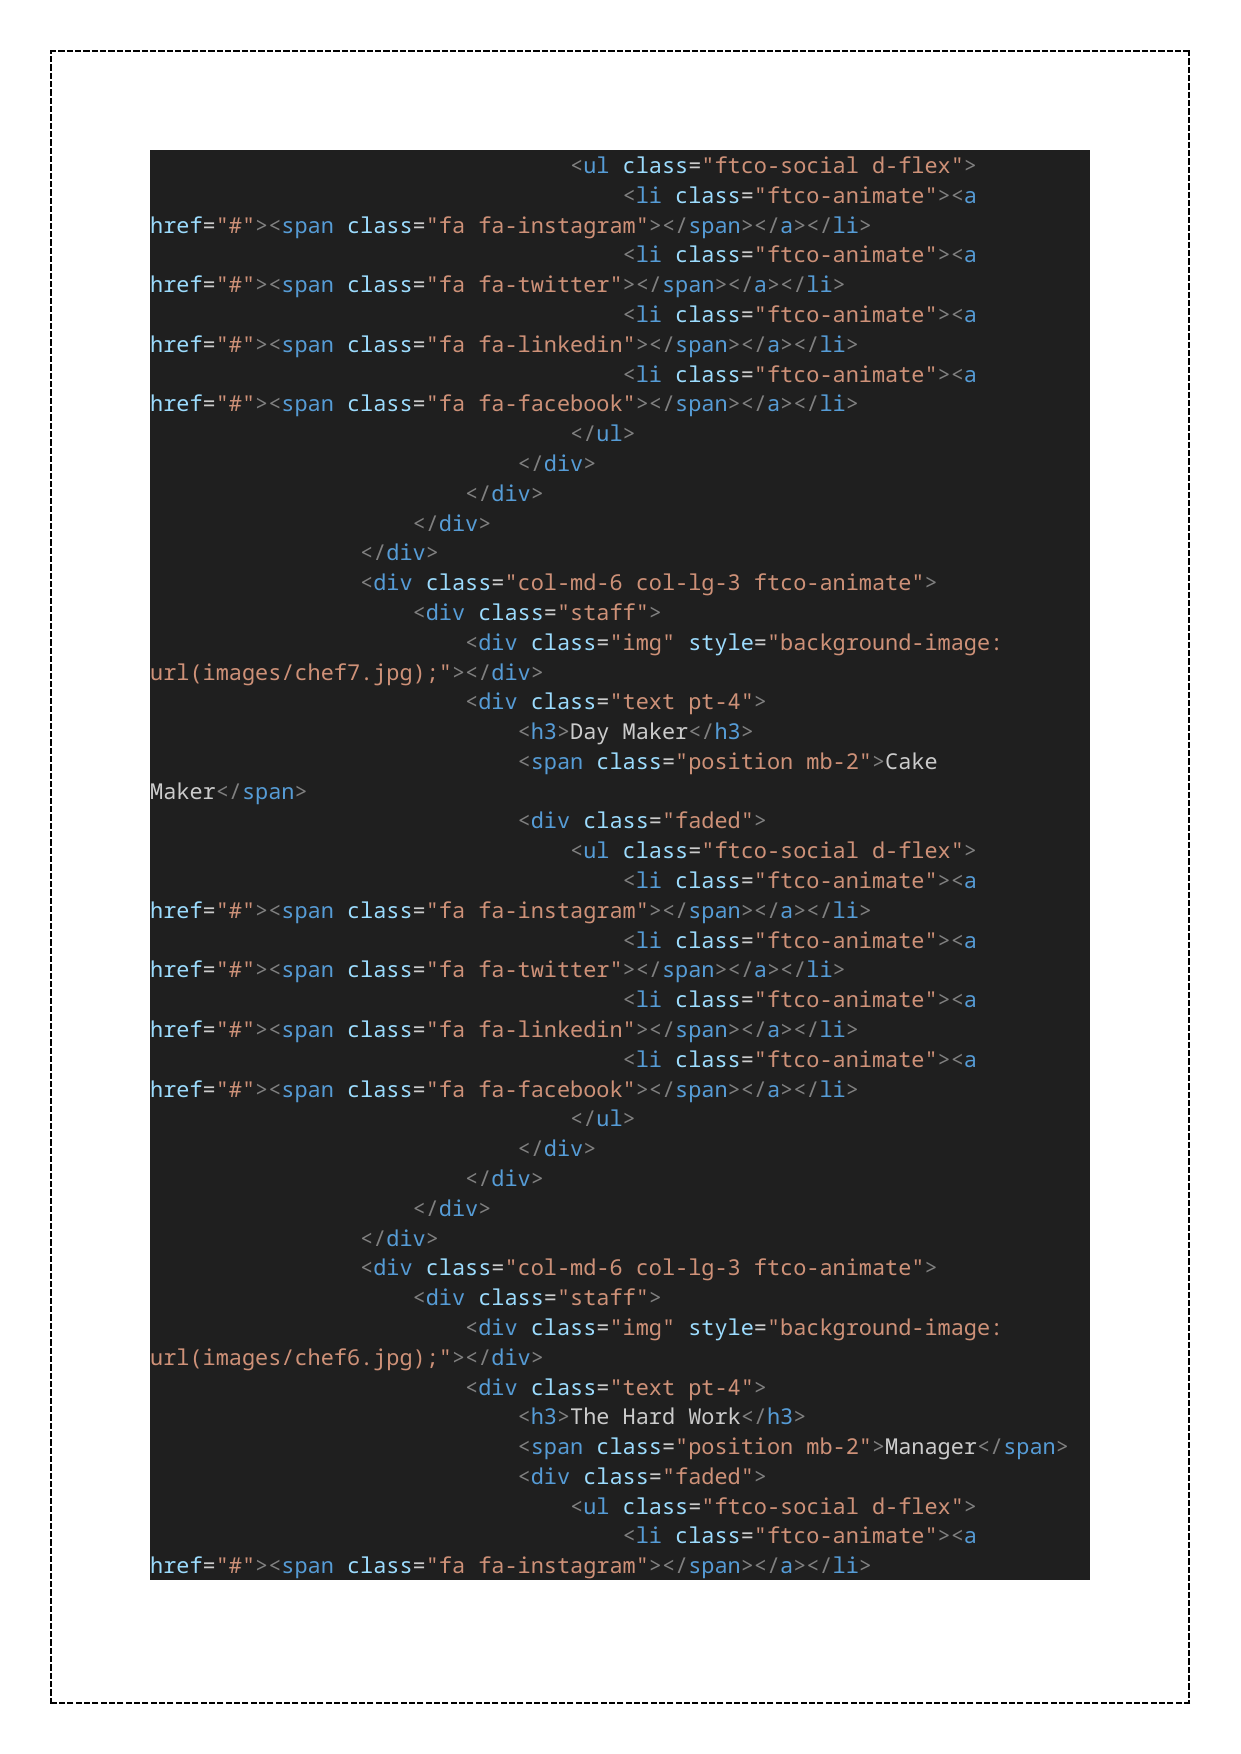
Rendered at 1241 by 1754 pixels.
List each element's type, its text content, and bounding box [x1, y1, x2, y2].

text <span class="position mb-2">Cake Maker</span> [150, 746, 1090, 805]
text <ul class="ftco-social d-flex"> [150, 150, 1090, 180]
text <div class="col-md-6 col-lg-3 ftco-animate"> [150, 567, 1090, 597]
text </ul> [150, 1103, 1090, 1133]
text <li class="ftco-animate"><a href="#"><span class="fa fa-linkedin"></span></a></li> [150, 299, 1090, 358]
text <div class="img" style="background-image: url(images/chef7.jpg);"></div> [150, 627, 1090, 686]
text <h3>Day Maker</h3> [150, 716, 1090, 746]
text <li class="ftco-animate"><a href="#"><span class="fa fa-twitter"></span></a></li> [150, 239, 1090, 299]
text <div class="faded"> [150, 1461, 1090, 1491]
text </div> [150, 537, 1090, 567]
text <div class="staff"> [150, 1282, 1090, 1312]
text <div class="col-md-6 col-lg-3 ftco-animate"> [150, 1252, 1090, 1282]
text <div class="faded"> [150, 805, 1090, 835]
text <div class="staff"> [150, 597, 1090, 627]
text </ul> [150, 418, 1090, 448]
text </div> [150, 1193, 1090, 1222]
text <div class="text pt-4"> [150, 686, 1090, 716]
text </div> [150, 507, 1090, 537]
text </div> [150, 478, 1090, 507]
text <li class="ftco-animate"><a href="#"><span class="fa fa-instagram"></span></a></li> [150, 180, 1090, 239]
text <li class="ftco-animate"><a href="#"><span class="fa fa-facebook"></span></a></li> [150, 1044, 1090, 1103]
text </div> [150, 448, 1090, 478]
text </div> [150, 1133, 1090, 1163]
text <span class="position mb-2">Manager</span> [150, 1431, 1090, 1461]
text </div> [150, 1222, 1090, 1252]
text <ul class="ftco-social d-flex"> [150, 1491, 1090, 1520]
text <li class="ftco-animate"><a href="#"><span class="fa fa-instagram"></span></a></li> [150, 865, 1090, 924]
text <h3>The Hard Work</h3> [150, 1401, 1090, 1431]
text <li class="ftco-animate"><a href="#"><span class="fa fa-linkedin"></span></a></li> [150, 984, 1090, 1044]
text <ul class="ftco-social d-flex"> [150, 835, 1090, 865]
text <li class="ftco-animate"><a href="#"><span class="fa fa-twitter"></span></a></li> [150, 924, 1090, 984]
text <div class="text pt-4"> [150, 1371, 1090, 1401]
text <div class="img" style="background-image: url(images/chef6.jpg);"></div> [150, 1312, 1090, 1371]
text <li class="ftco-animate"><a href="#"><span class="fa fa-instagram"></span></a></li> [150, 1520, 1090, 1580]
text </div> [150, 1163, 1090, 1193]
text <li class="ftco-animate"><a href="#"><span class="fa fa-facebook"></span></a></li> [150, 358, 1090, 418]
